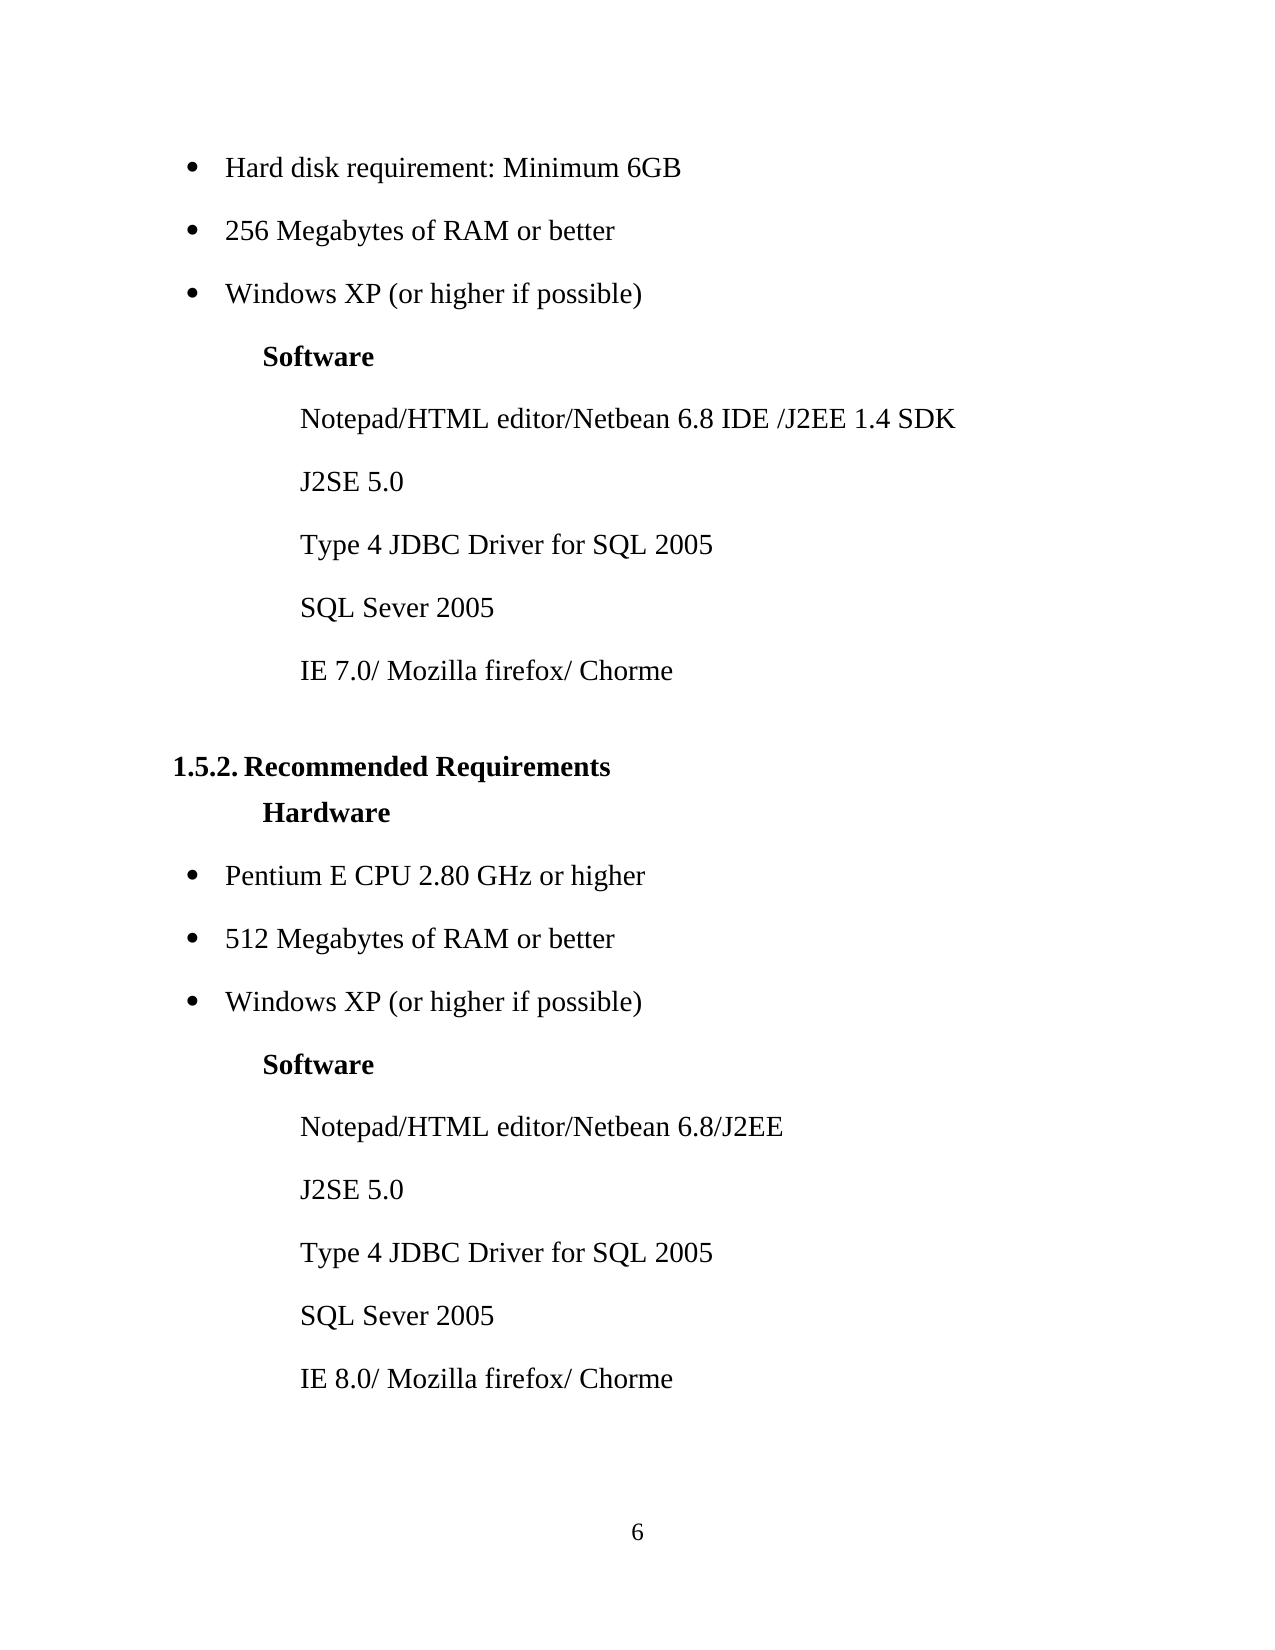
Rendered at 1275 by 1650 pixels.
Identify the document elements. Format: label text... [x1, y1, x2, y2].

list IE 8.0/ Mozilla firefox/ Chorme [150, 1361, 1125, 1394]
list J2SE 5.0 [150, 464, 1125, 498]
list 256 Megabytes of RAM or better [150, 213, 1125, 247]
list Windows XP (or higher if possible) [150, 984, 1125, 1017]
list Windows XP (or higher if possible) [150, 276, 1125, 309]
list Type 4 JDBC Driver for SQL 2005 [150, 527, 1125, 561]
list J2SE 5.0 [150, 1172, 1125, 1206]
list Hard disk requirement: Minimum 6GB [150, 150, 1125, 184]
list Notepad/HTML editor/Netbean 6.8/J2EE [150, 1109, 1125, 1143]
text Software [225, 1047, 1125, 1080]
list Pentium E CPU 2.80 GHz or higher [150, 858, 1125, 892]
list Notepad/HTML editor/Netbean 6.8 IDE /J2EE 1.4 SDK [150, 402, 1125, 435]
text Software [225, 339, 1125, 372]
list IE 7.0/ Mozilla firefox/ Chorme [225, 653, 1125, 686]
list SQL Sever 2005 [150, 590, 1125, 623]
subtitle Recommended Requirements [172, 749, 1125, 783]
list SQL Sever 2005 [150, 1298, 1125, 1332]
text Hardware [187, 795, 1125, 829]
list 512 Megabytes of RAM or better [150, 921, 1125, 954]
list Type 4 JDBC Driver for SQL 2005 [150, 1235, 1125, 1269]
